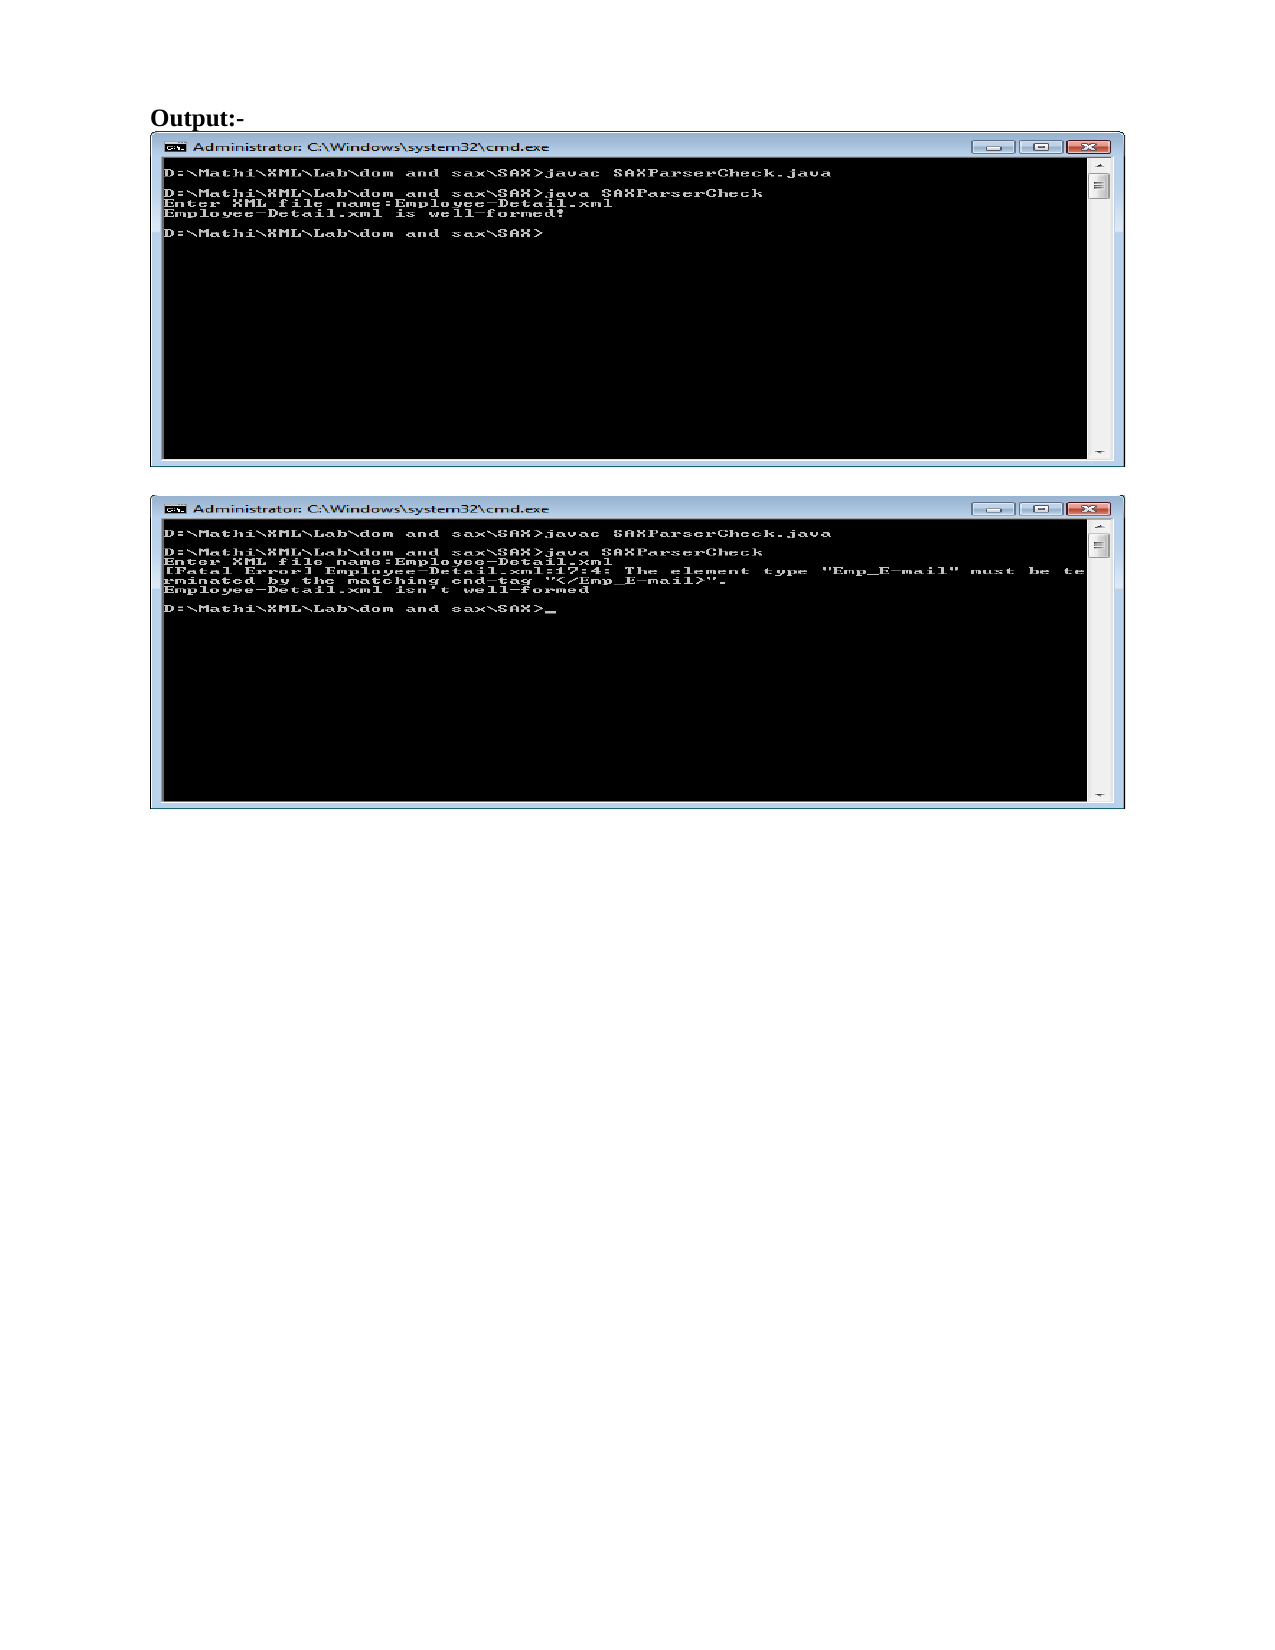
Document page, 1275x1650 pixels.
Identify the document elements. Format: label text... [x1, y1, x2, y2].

picture [150, 131, 1125, 467]
picture [150, 495, 1125, 809]
text Output:- [150, 103, 1125, 131]
